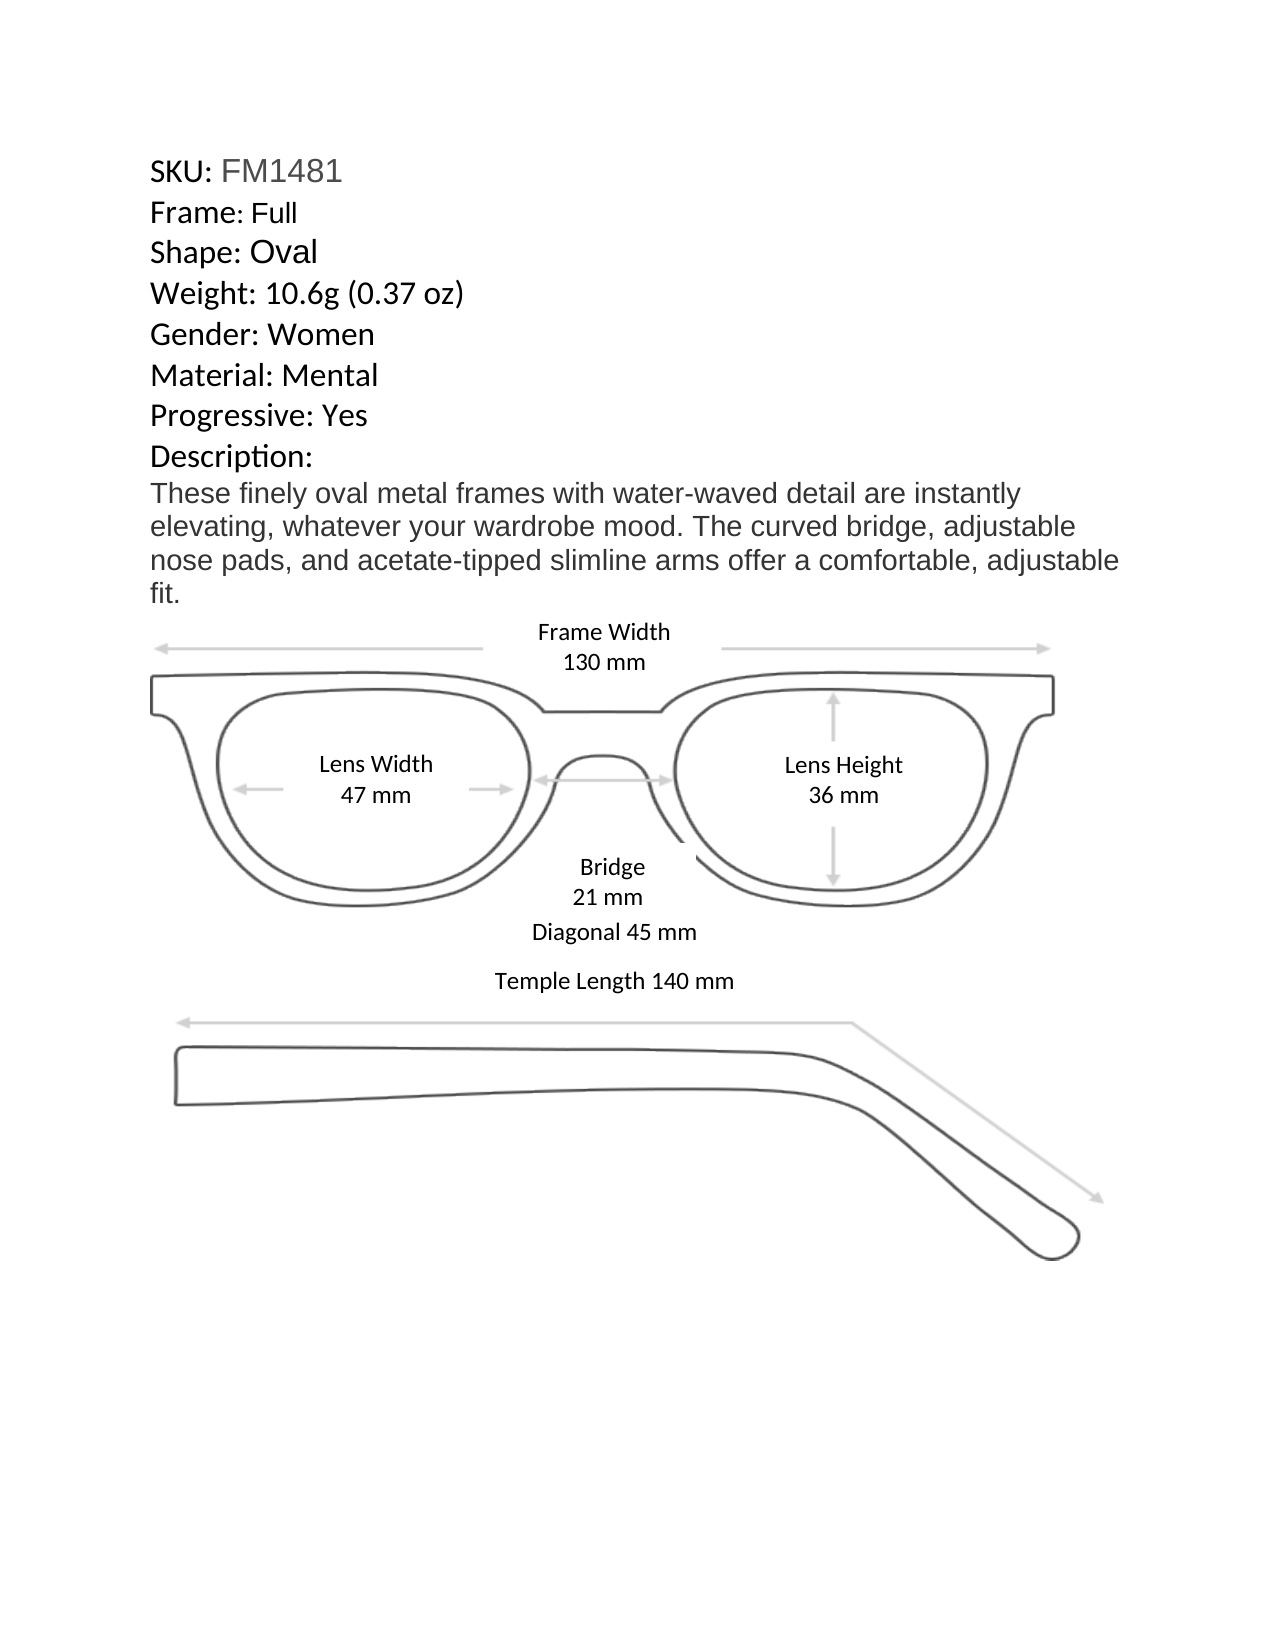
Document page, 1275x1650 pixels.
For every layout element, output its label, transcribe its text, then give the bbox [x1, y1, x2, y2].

text Frame: Full [150, 191, 1125, 231]
picture [150, 643, 1105, 1261]
text These finely oval metal frames with water-waved detail are instantly elevating, whatever your wardrobe mood. The curved bridge, adjustable nose pads, and acetate-tipped slimline arms offer a comfortable, adjustable fit. [181, 476, 1125, 610]
text Gender: Women [150, 313, 1125, 354]
text Description: [150, 435, 1125, 476]
text SKU: FM1481 [150, 150, 1125, 191]
text Progressive: Yes [150, 394, 1125, 435]
text Shape: Oval [150, 231, 1125, 272]
text Material: Mental [150, 354, 1125, 394]
text Weight: 10.6g (0.37 oz) [150, 272, 1125, 313]
